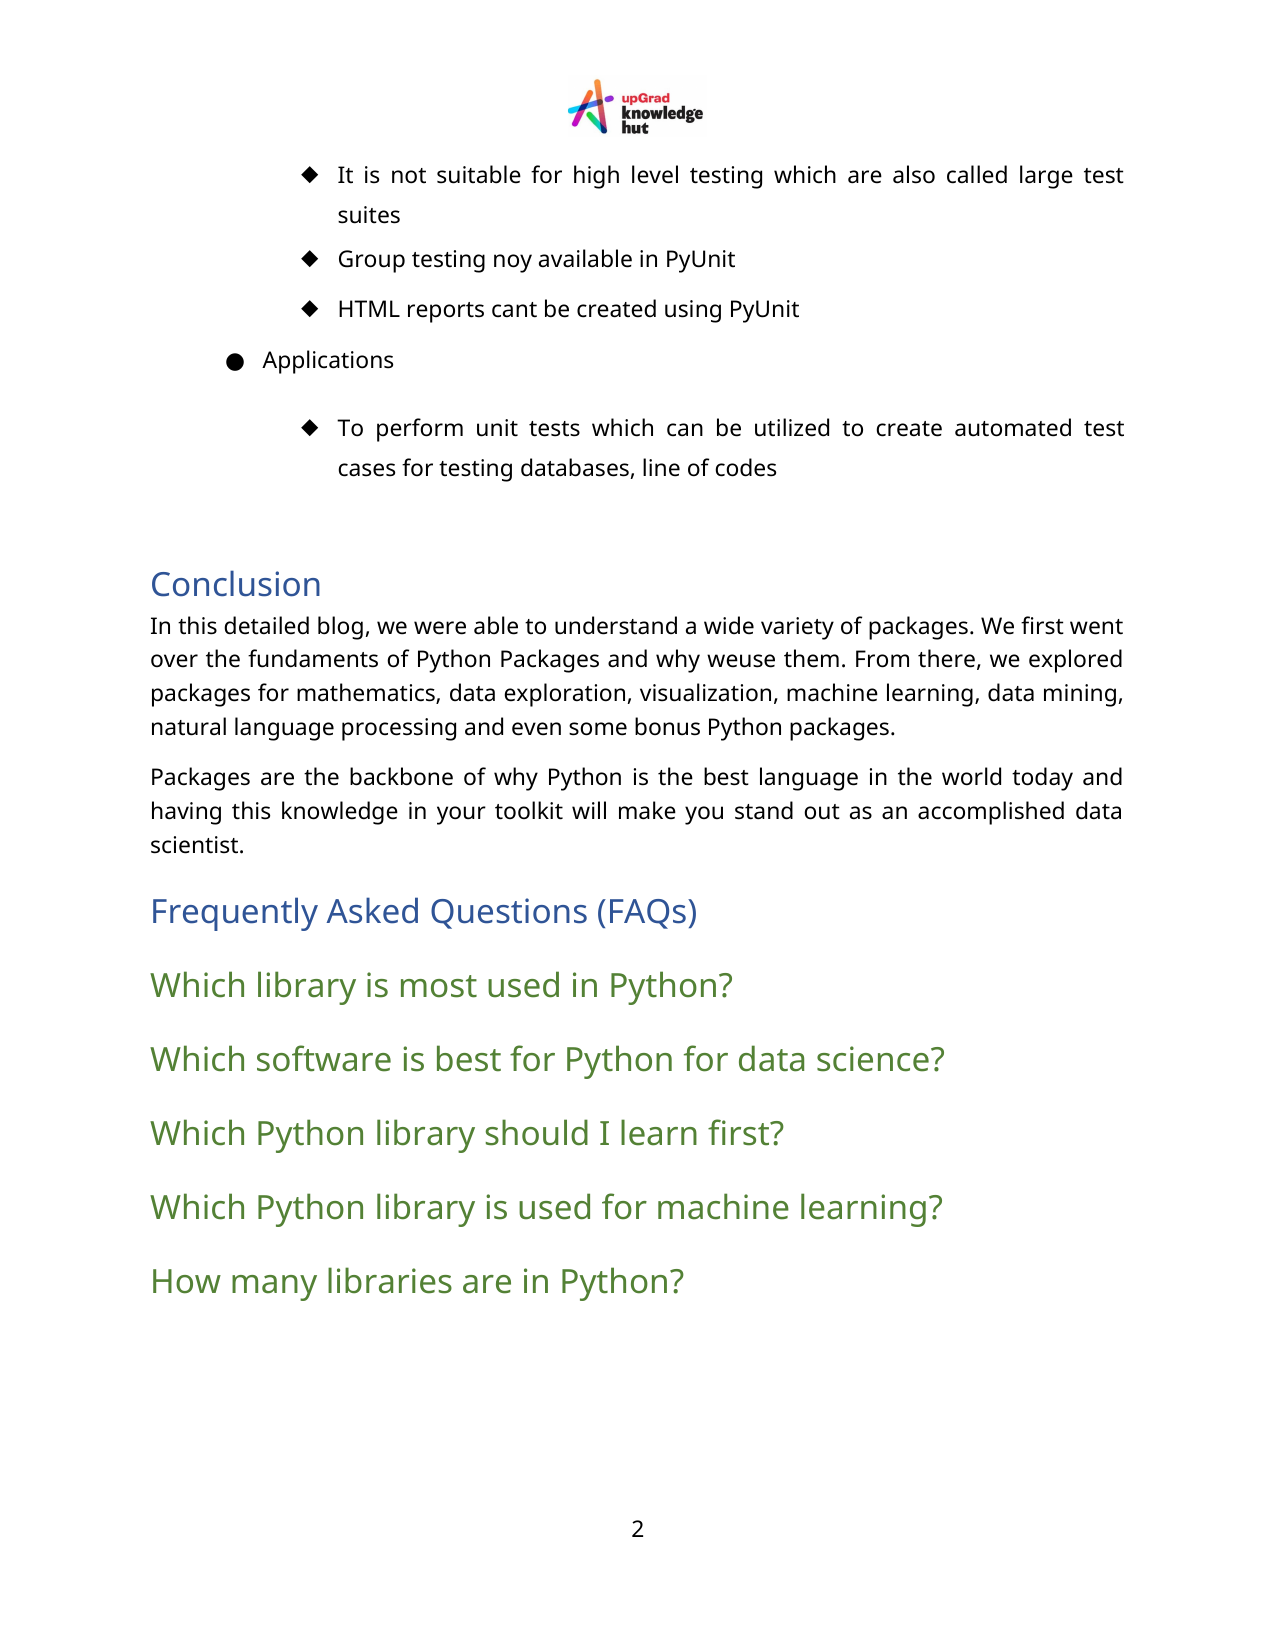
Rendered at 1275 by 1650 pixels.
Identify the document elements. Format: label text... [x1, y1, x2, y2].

list To perform unit tests which can be utilized to create automated test cases for testing databases, line of codes [300, 402, 1125, 483]
picture [567, 75, 708, 137]
list Group testing noy available in PyUnit [300, 233, 1125, 280]
subtitle How many libraries are in Python? [150, 1257, 1125, 1303]
list HTML reports cant be created using PyUnit [300, 284, 1125, 331]
subtitle Which library is most used in Python? [150, 962, 1125, 1007]
text Packages are the backbone of why Python is the best language in the world today and having this knowledge in your toolkit will make you stand out as an accomplished data scientist. [150, 761, 1125, 860]
subtitle Which software is best for Python for data science? [150, 1036, 1125, 1081]
subtitle Frequently Asked Questions (FAQs) [150, 888, 1125, 933]
subtitle Which Python library is used for machine learning? [150, 1183, 1125, 1229]
subtitle Conclusion [150, 561, 1125, 606]
list It is not suitable for high level testing which are also called large test suites [300, 150, 1125, 231]
text In this detailed blog, we were able to understand a wide variety of packages. We first went over the fundaments of Python Packages and why weuse them. From there, we explored packages for mathematics, data exploration, visualization, machine learning, data mining, natural language processing and even some bonus Python packages. [150, 610, 1125, 742]
subtitle Which Python library should I learn first? [150, 1109, 1125, 1155]
list Applications [225, 335, 1125, 382]
